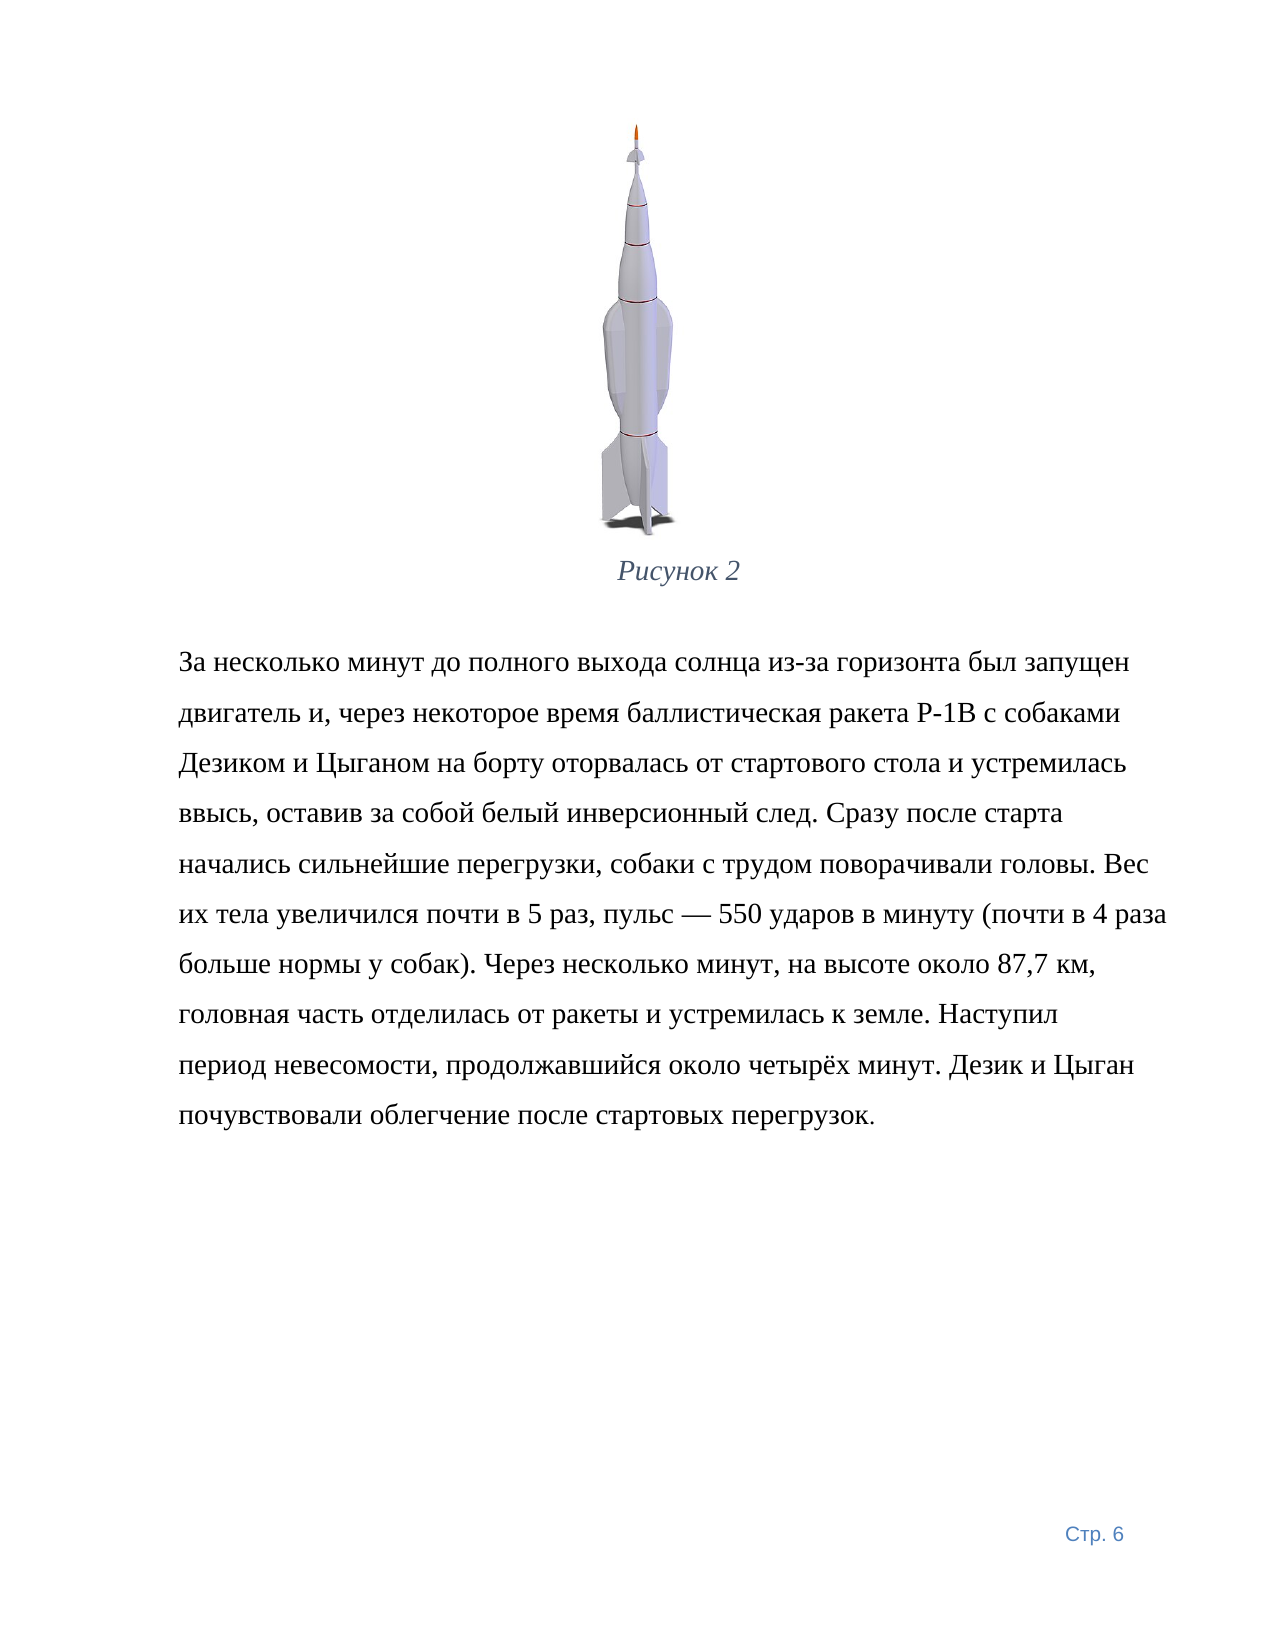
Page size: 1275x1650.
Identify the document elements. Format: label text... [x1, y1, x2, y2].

picture [561, 118, 799, 545]
text Рисунок 2 [178, 553, 1181, 586]
text За несколько минут до полного выхода солнца из-за горизонта был запущен двигатель и, через некоторое время баллистическая ракета Р-1В с собаками Дезиком и Цыганом на борту оторвалась от стартового стола и устремилась ввысь, оставив за собой белый инверсионный след. Сразу после старта начались сильнейшие перегрузки, собаки с трудом поворачивали головы. Вес их тела увеличился почти в 5 раз, пульс — 550 ударов в минуту (почти в 4 раза больше нормы у собак). Через несколько минут, на высоте около 87,7 км, головная часть отделилась от ракеты и устремилась к земле. Наступил период невесомости, продолжавшийся около четырёх минут. Дезик и Цыган почувствовали облегчение после стартовых перегрузок. [178, 644, 1181, 1131]
